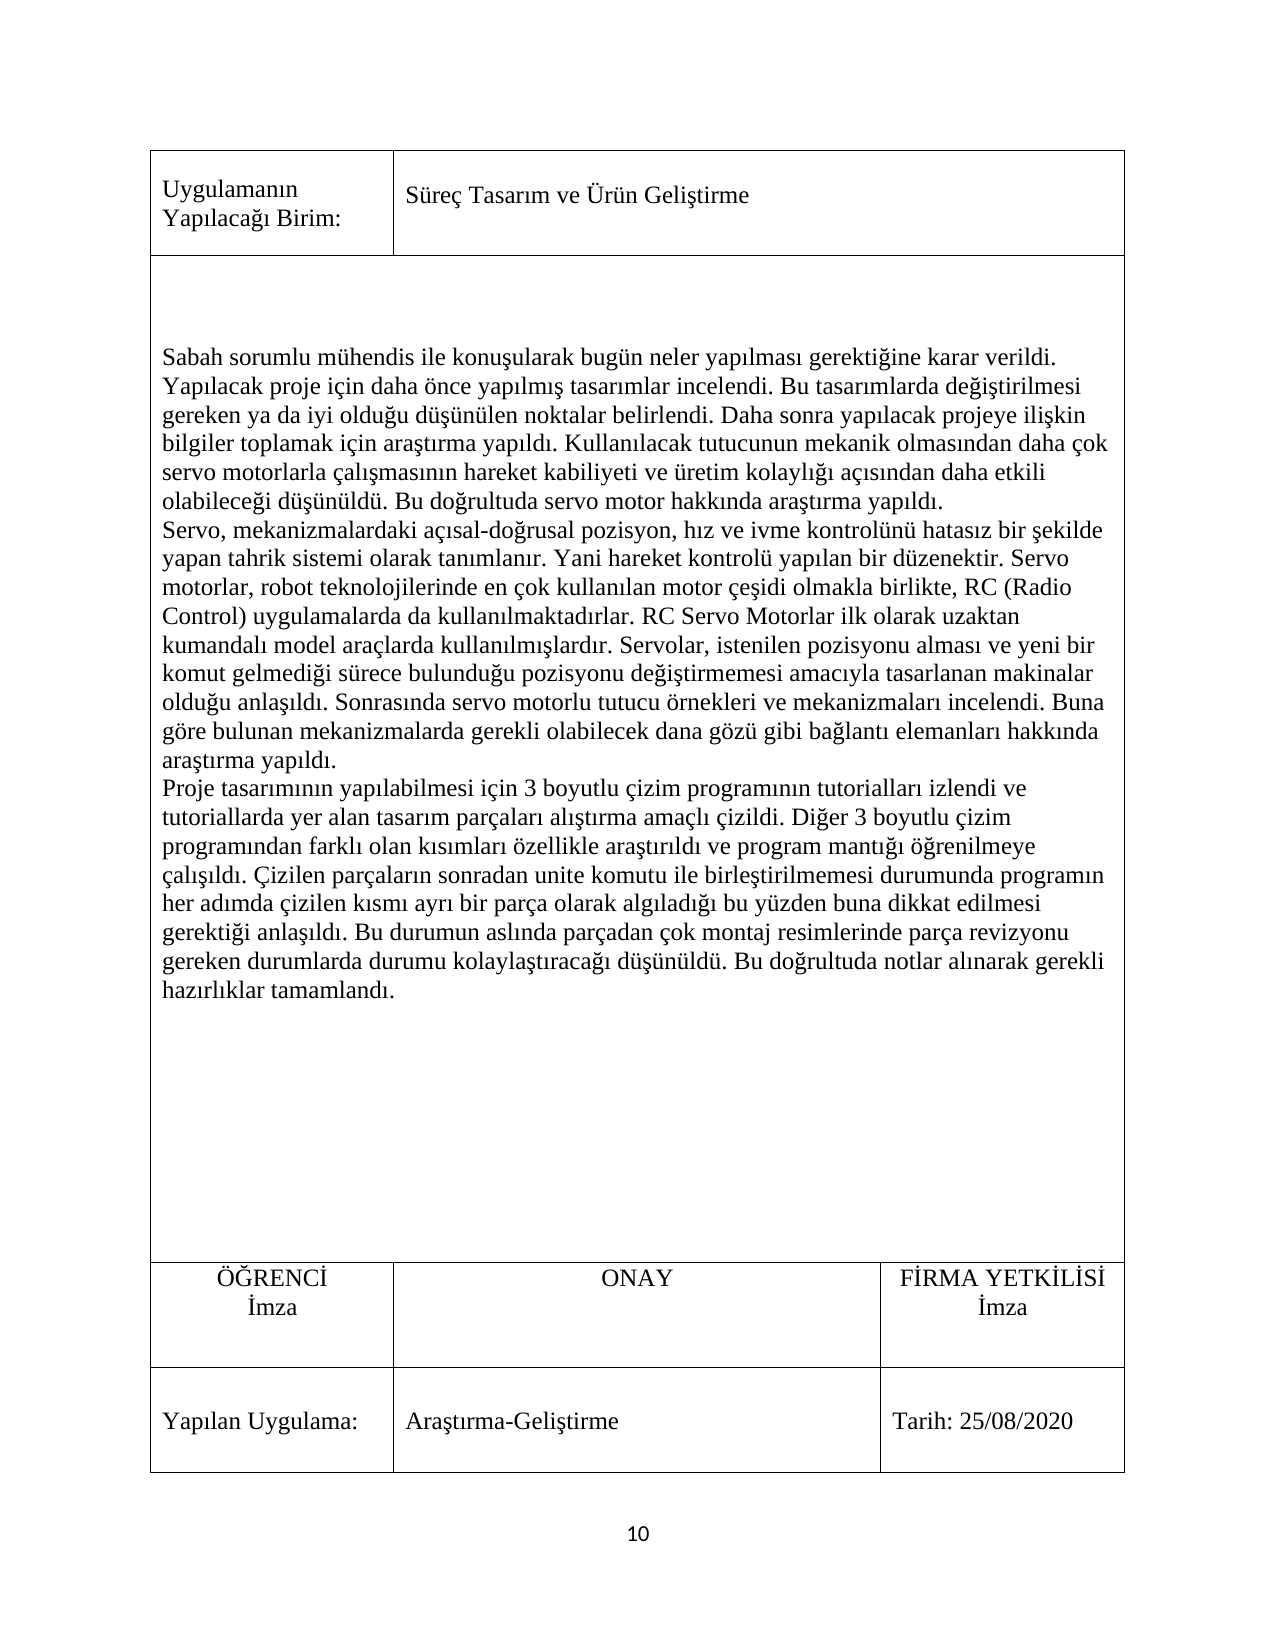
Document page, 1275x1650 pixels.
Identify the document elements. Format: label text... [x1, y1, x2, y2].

table_cell Süreç Tasarım ve Ürün Geliştirme [394, 151, 1124, 255]
table_cell Araştırma-Geliştirme [394, 1368, 880, 1472]
table_cell ÖĞRENCİ İmza [151, 1263, 393, 1367]
table_cell Yapılan Uygulama: [151, 1368, 393, 1472]
table_cell FİRMA YETKİLİSİ İmza [881, 1263, 1124, 1367]
table_cell ONAY [394, 1263, 880, 1367]
table_cell Tarih: 25/08/2020 [881, 1368, 1124, 1472]
table_cell Uygulamanın Yapılacağı Birim: [151, 151, 393, 255]
